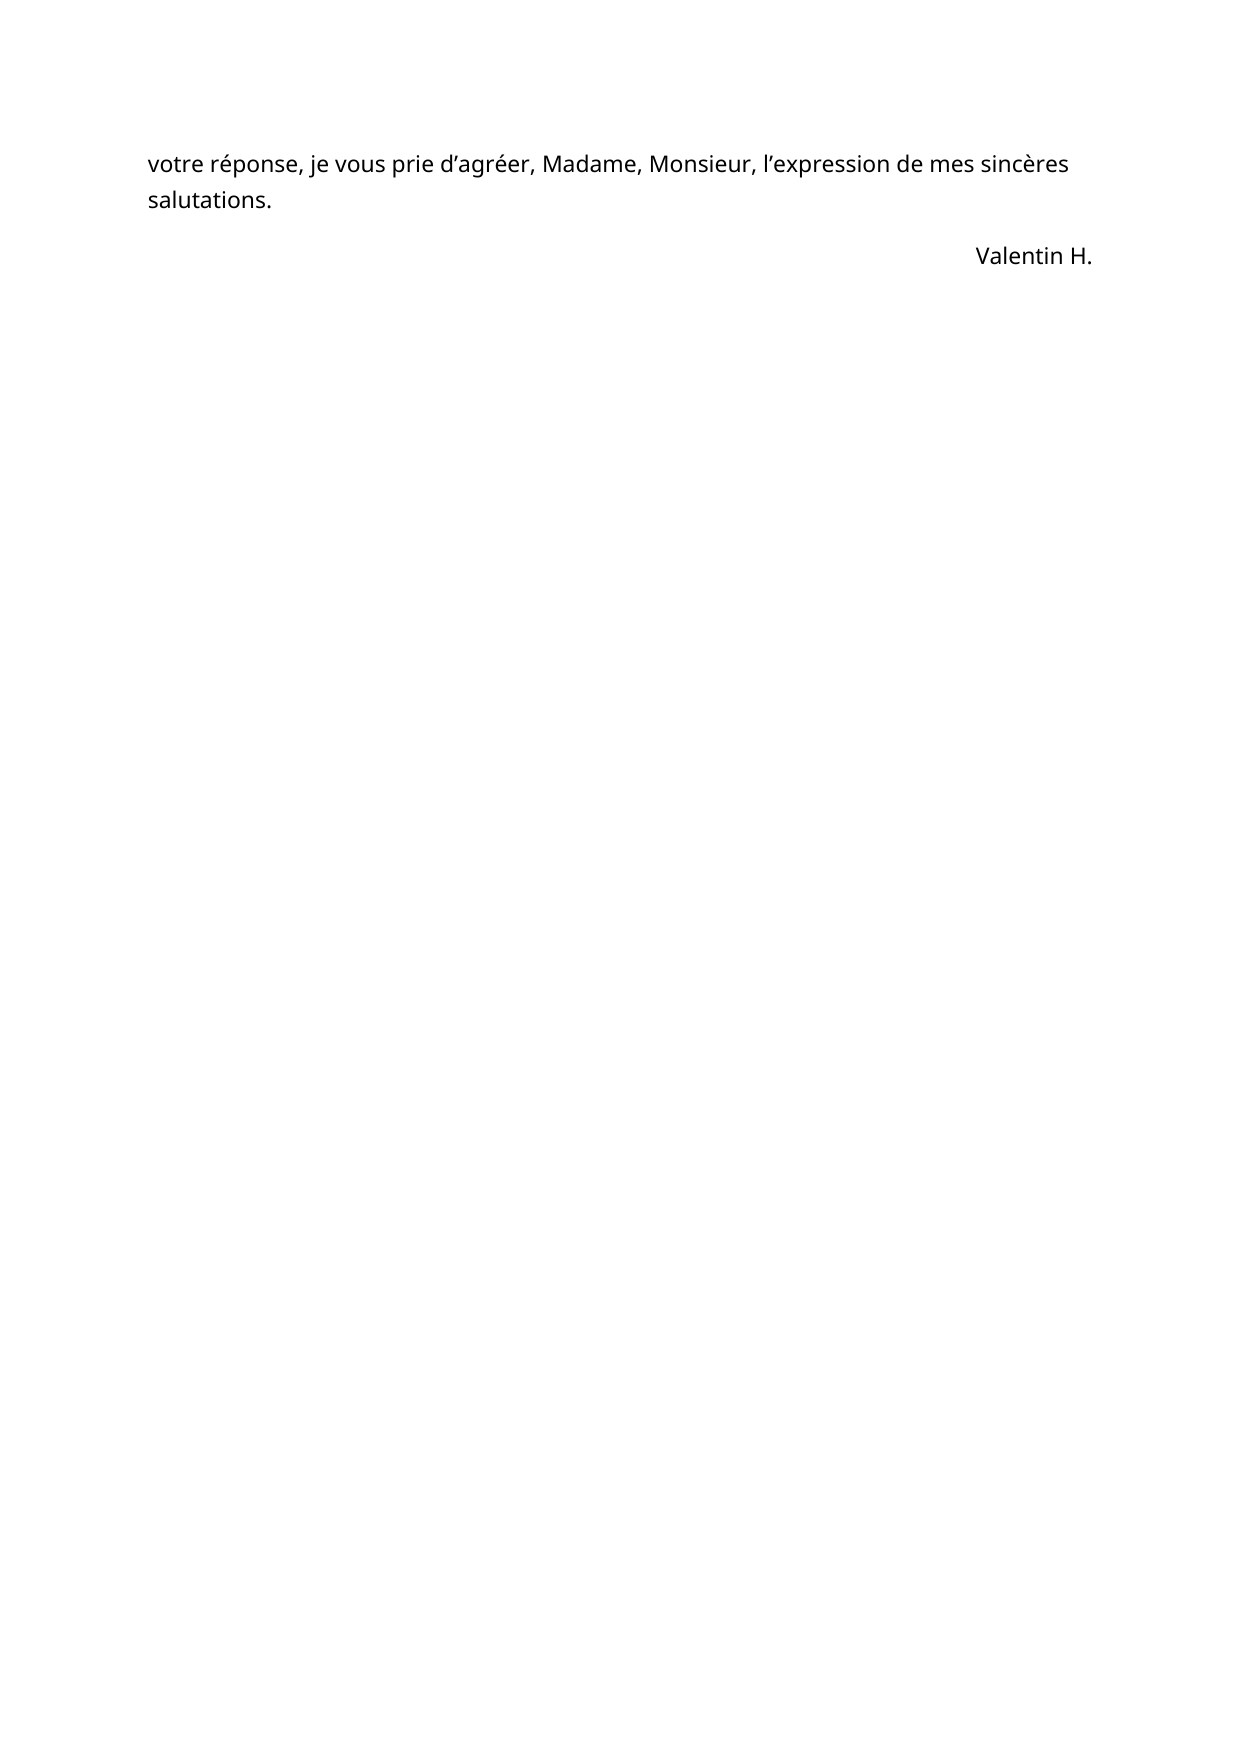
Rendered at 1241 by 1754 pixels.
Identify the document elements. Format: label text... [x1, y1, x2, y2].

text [148, 148, 1093, 215]
text Valentin H. [148, 240, 1093, 272]
